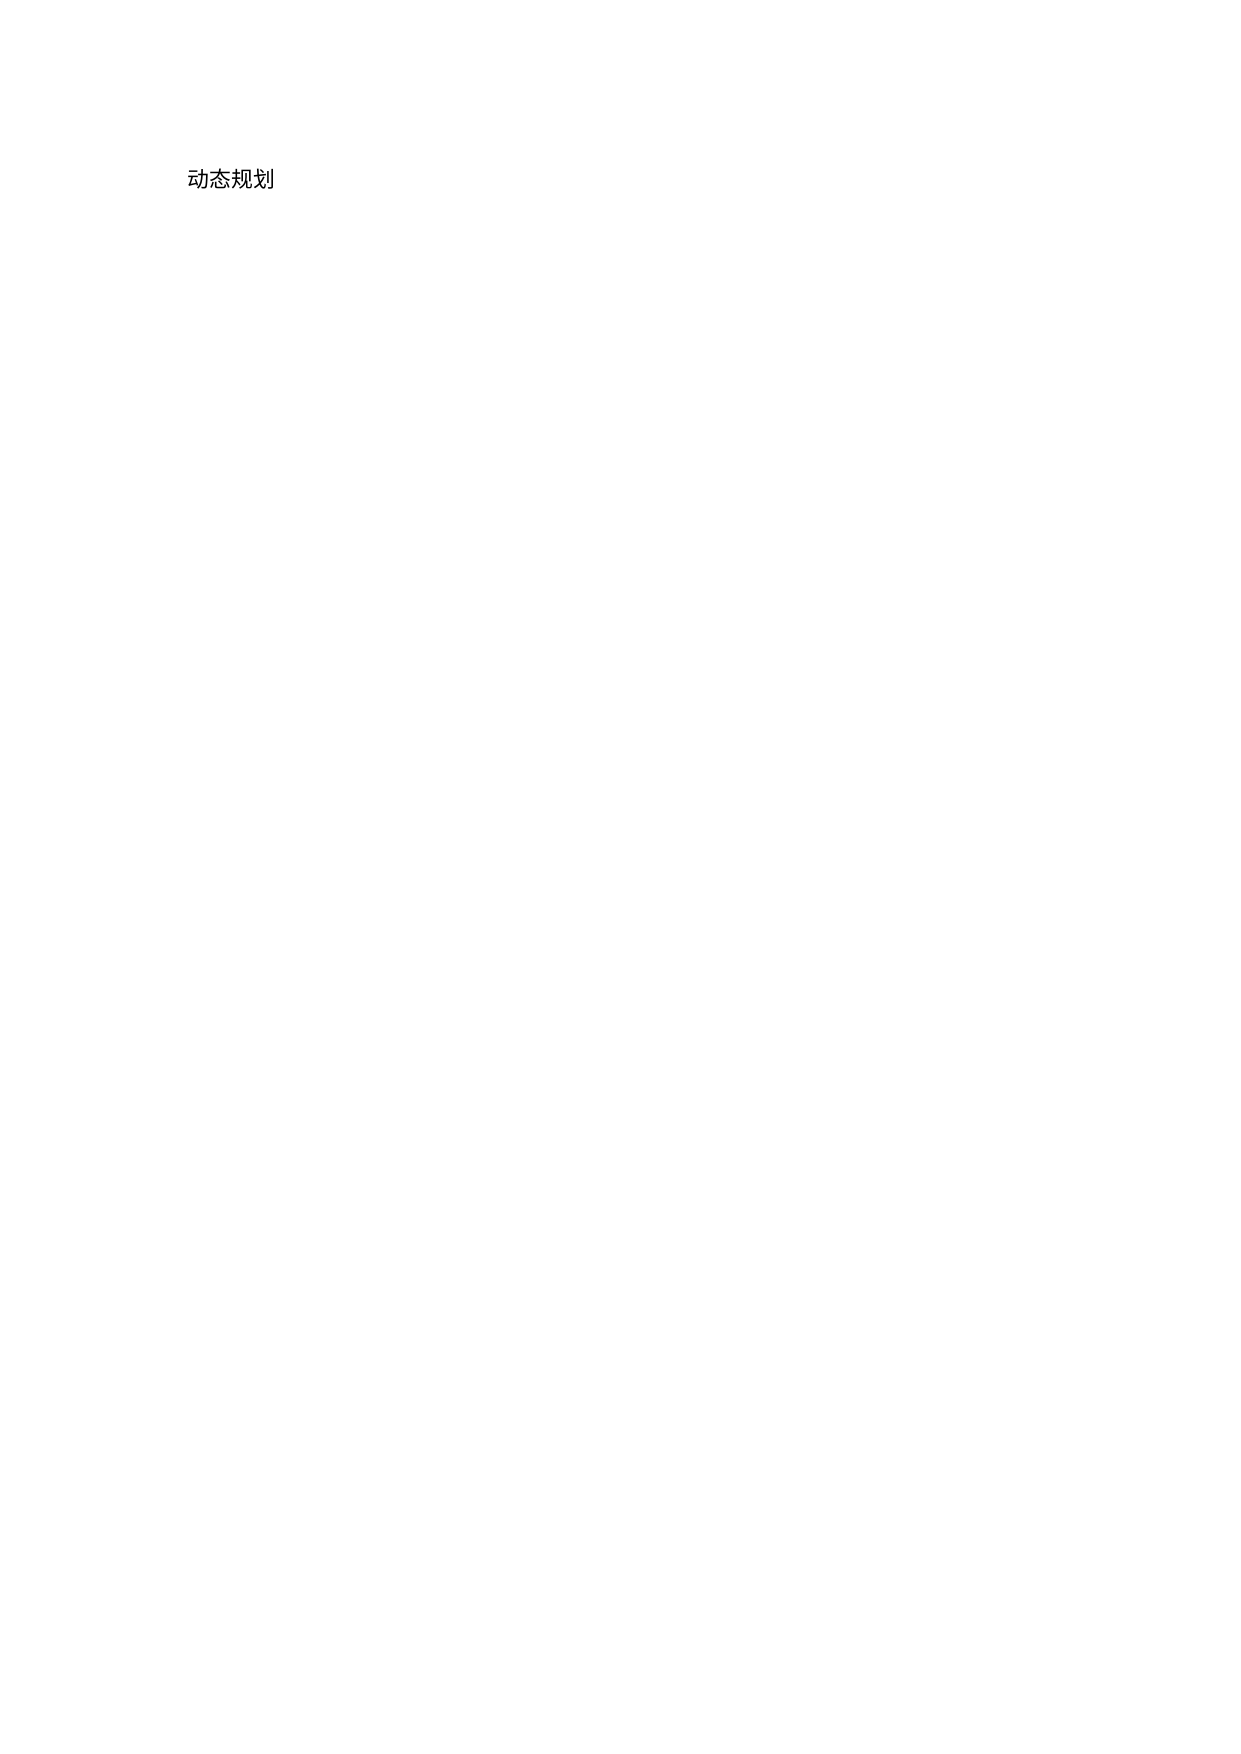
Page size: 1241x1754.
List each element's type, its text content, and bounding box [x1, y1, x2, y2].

text 动态规划 [187, 162, 1053, 194]
